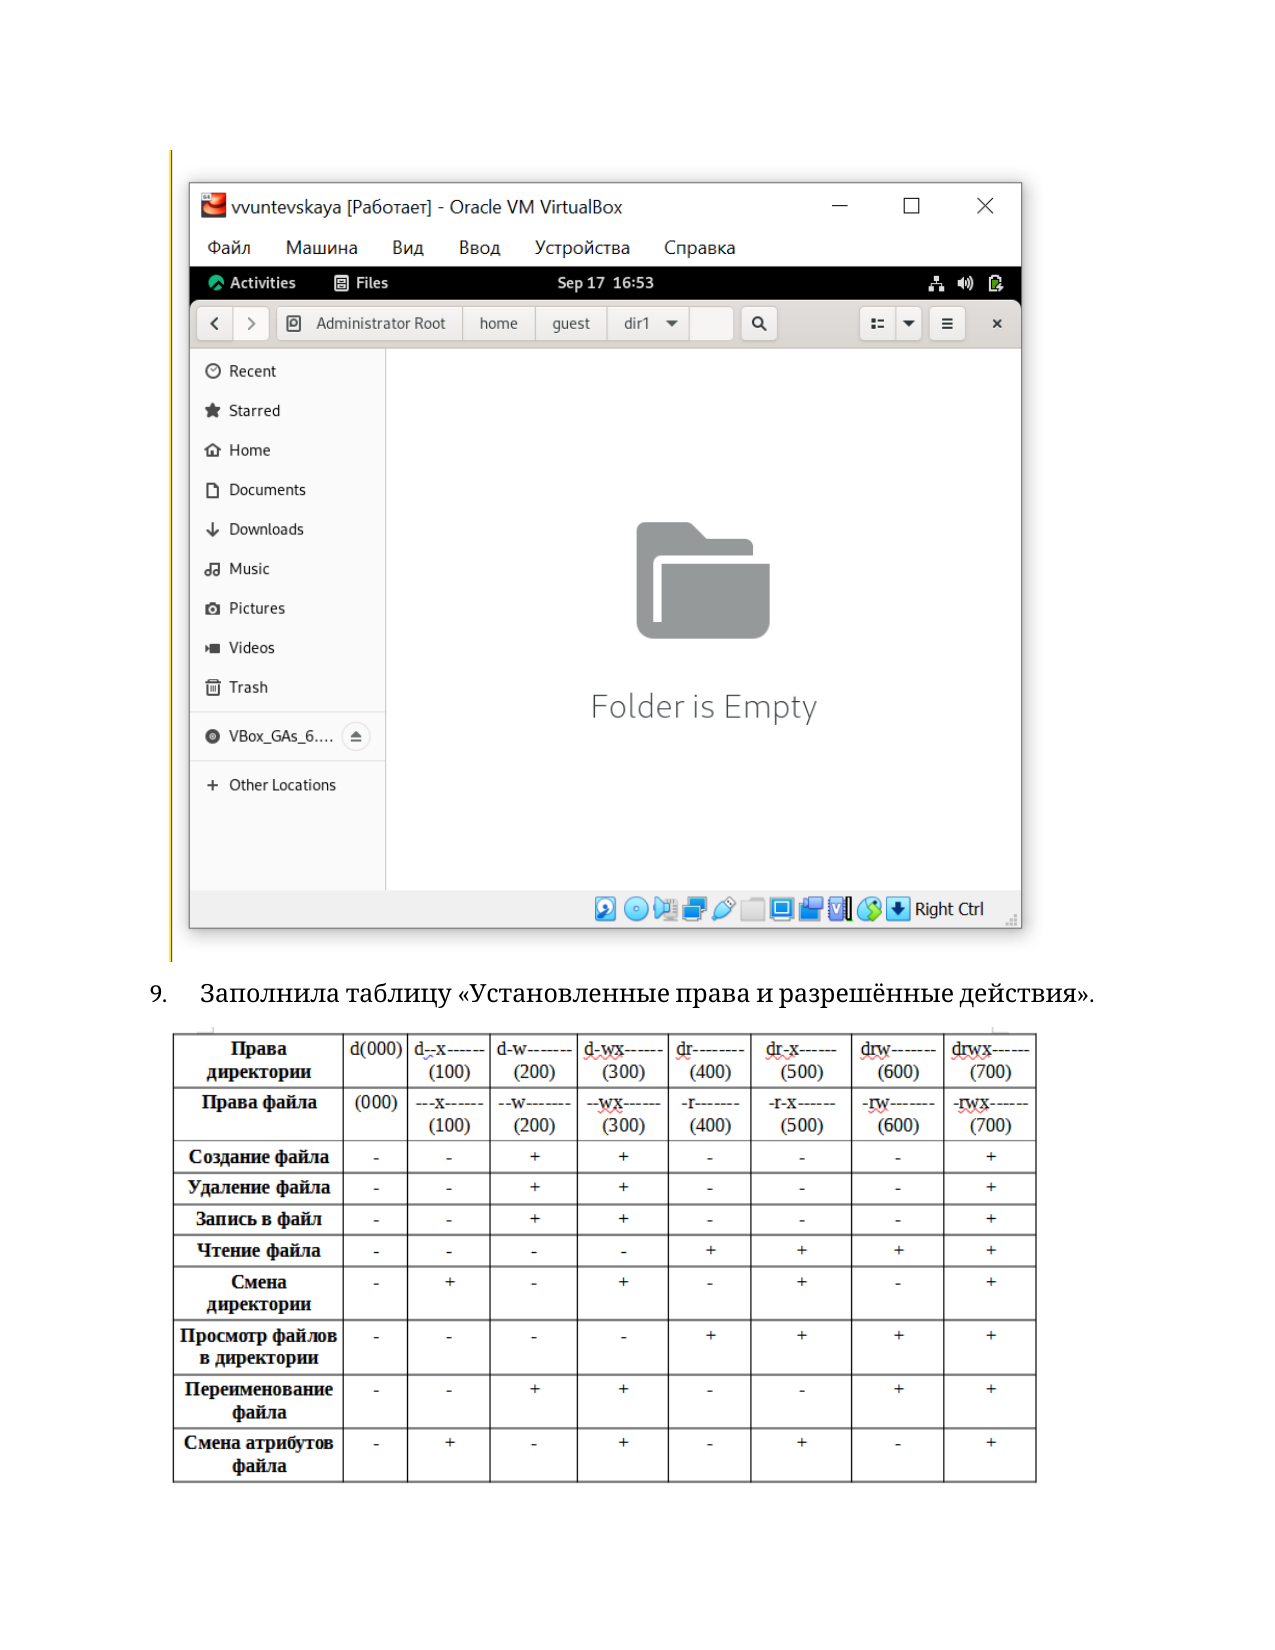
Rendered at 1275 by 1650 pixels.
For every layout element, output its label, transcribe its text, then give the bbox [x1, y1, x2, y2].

picture [168, 150, 1044, 962]
list Заполнила таблицу «Установленные права и разрешённые действия». [150, 980, 1125, 1009]
picture [168, 1027, 1044, 1488]
